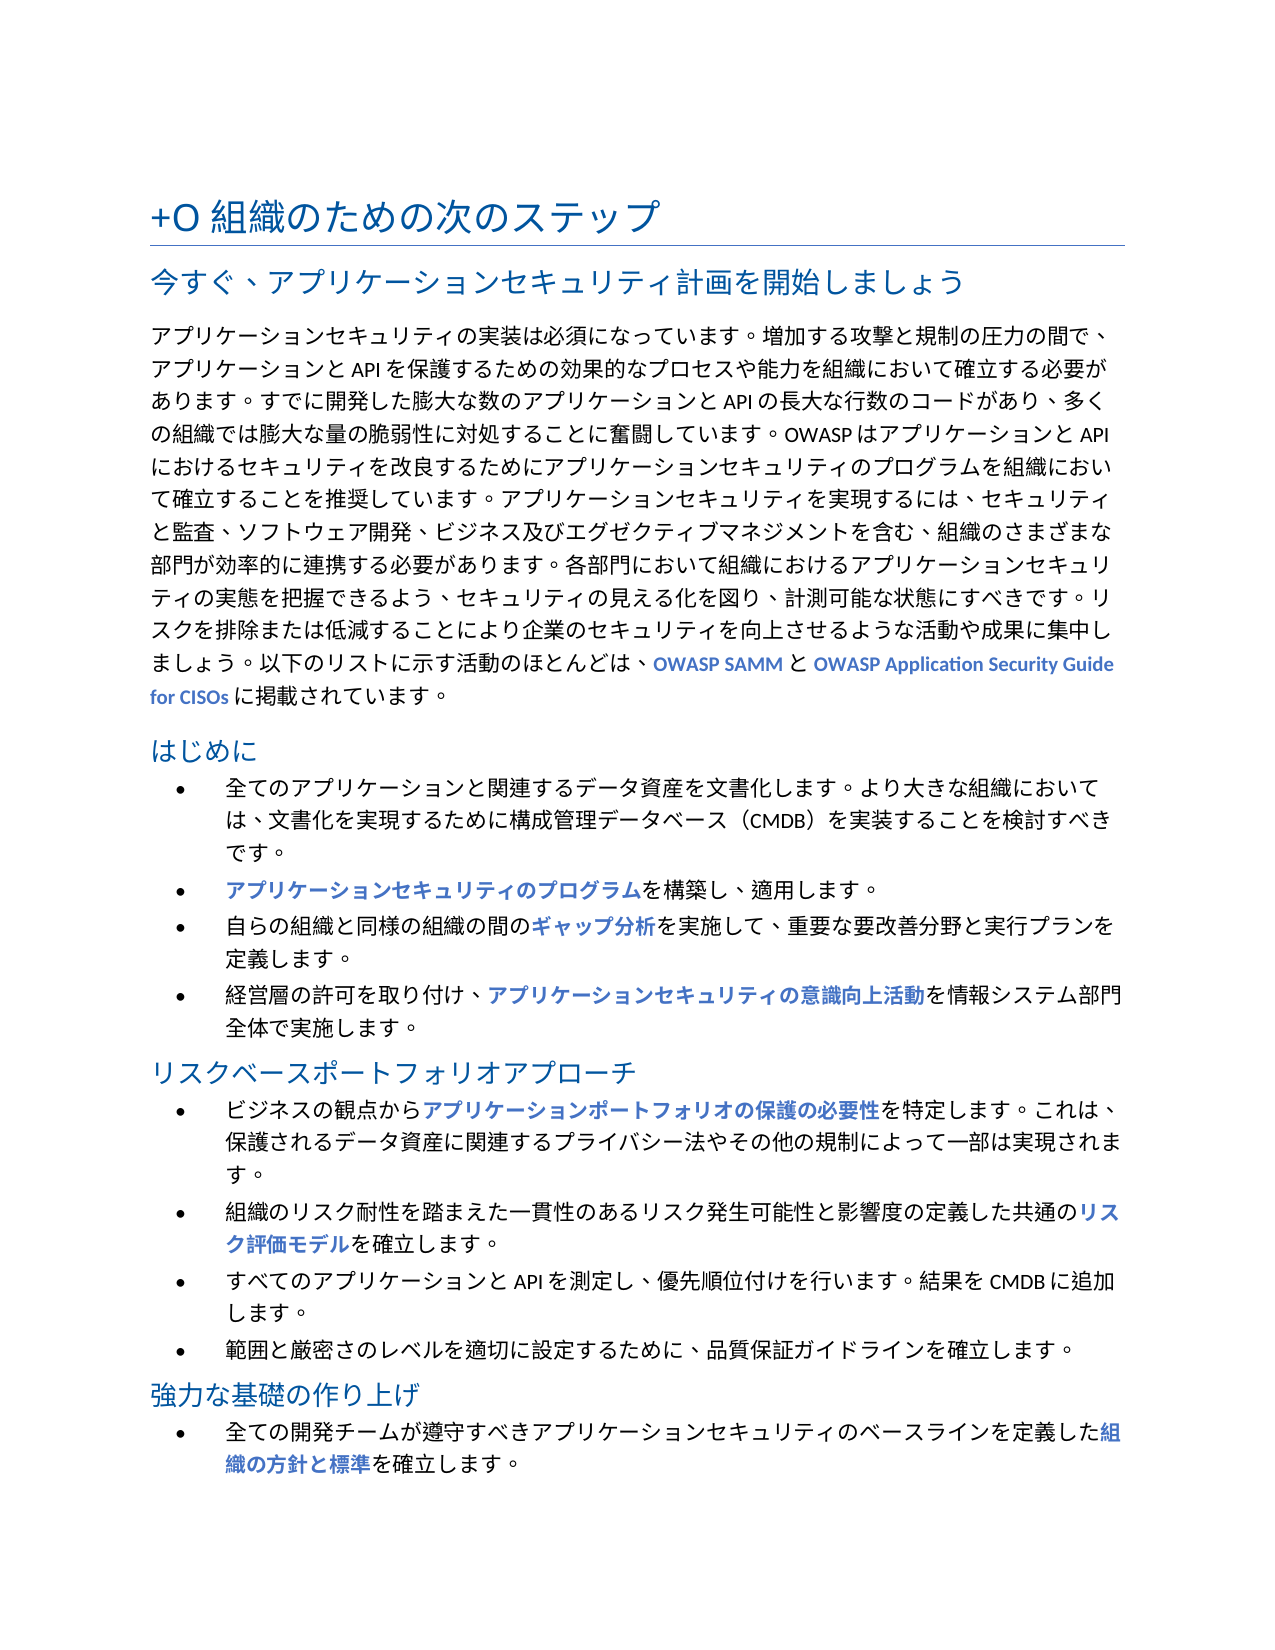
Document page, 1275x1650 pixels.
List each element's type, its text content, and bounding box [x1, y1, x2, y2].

subtitle リスクベースポートフォリオアプローチ [150, 1054, 1125, 1091]
subtitle +O 組織のための次のステップ [150, 192, 1125, 245]
list すべてのアプリケーションとAPIを測定し、優先順位付けを行います。結果をCMDBに追加します。 [175, 1266, 1125, 1328]
list 全ての開発チームが遵守すべきアプリケーションセキュリティのベースラインを定義した組織の方針と標準を確立します。 [175, 1417, 1125, 1479]
subtitle 今すぐ、アプリケーションセキュリティ計画を開始しましょう [150, 262, 1125, 302]
text アプリケーションセキュリティの実装は必須になっています。増加する攻撃と規制の圧力の間で、アプリケーションとAPIを保護するための効果的なプロセスや能力を組織において確立する必要があります。すでに開発した膨大な数のアプリケーションとAPIの長大な行数のコードがあり、多くの組織では膨大な量の脆弱性に対処することに奮闘しています。OWASPはアプリケーションとAPIにおけるセキュリティを改良するためにアプリケーションセキュリティのプログラムを組織において確立することを推奨しています。アプリケーションセキュリティを実現するには、セキュリティと監査、ソフトウェア開発、ビジネス及びエグゼクティブマネジメントを含む、組織のさまざまな部門が効率的に連携する必要があります。各部門において組織におけるアプリケーションセキュリティの実態を把握できるよう、セキュリティの見える化を図り、計測可能な状態にすべきです。リスクを排除または低減することにより企業のセキュリティを向上させるような活動や成果に集中しましょう。以下のリストに示す活動のほとんどは、OWASP SAMMとOWASP Application Security Guide for CISOsに掲載されています。 [150, 321, 1125, 711]
list アプリケーションセキュリティのプログラムを構築し、適用します。 [175, 875, 1125, 904]
list 組織のリスク耐性を踏まえた一貫性のあるリスク発生可能性と影響度の定義した共通のリスク評価モデルを確立します。 [175, 1197, 1125, 1259]
list 全てのアプリケーションと関連するデータ資産を文書化します。より大きな組織においては、文書化を実現するために構成管理データベース（CMDB）を実装することを検討すべきです。 [175, 773, 1125, 868]
subtitle はじめに [150, 732, 1125, 769]
list ビジネスの観点からアプリケーションポートフォリオの保護の必要性を特定します。これは、保護されるデータ資産に関連するプライバシー法やその他の規制によって一部は実現されます。 [175, 1095, 1125, 1190]
list 自らの組織と同様の組織の間のギャップ分析を実施して、重要な要改善分野と実行プランを定義します。 [175, 911, 1125, 974]
list 経営層の許可を取り付け、アプリケーションセキュリティの意識向上活動を情報システム部門全体で実施します。 [175, 980, 1125, 1043]
list 範囲と厳密さのレベルを適切に設定するために、品質保証ガイドラインを確立します。 [175, 1335, 1125, 1365]
subtitle 強力な基礎の作り上げ [150, 1376, 1125, 1413]
